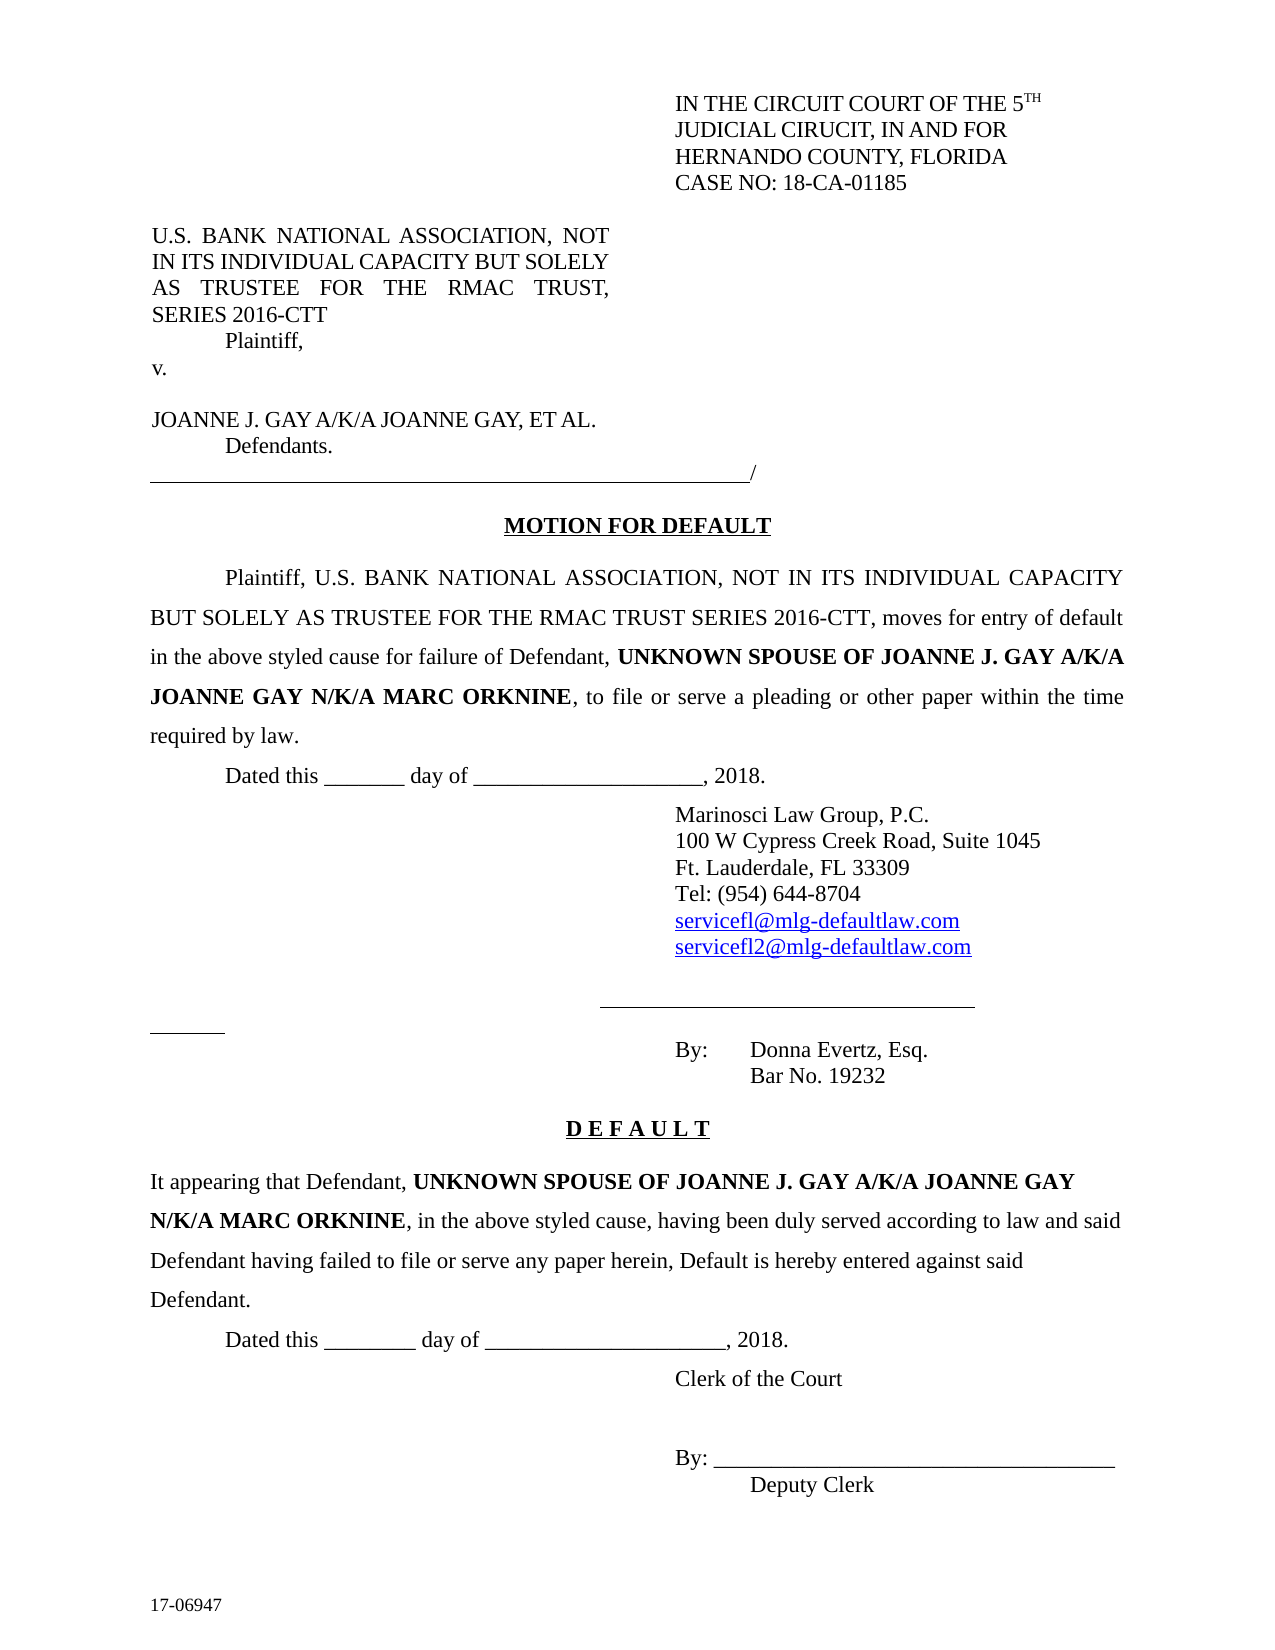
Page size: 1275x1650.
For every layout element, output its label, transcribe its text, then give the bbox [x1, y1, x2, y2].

text IN THE CIRCUIT COURT OF THE 5TH JUDICIAL CIRUCIT, IN AND FOR HERNANDO COUNTY, FLORIDA [675, 90, 1106, 169]
text v. [152, 353, 609, 380]
text servicefl@mlg-defaultlaw.com [150, 907, 1125, 933]
text Bar No. 19232 [150, 1062, 1125, 1089]
text By: ___________________________________ [150, 1444, 1125, 1471]
text Dated this ________ day of _____________________, 2018. [150, 1326, 1125, 1352]
text It appearing that Defendant, UNKNOWN SPOUSE OF JOANNE J. GAY A/K/A JOANNE GAY N/K/A MARC ORKNINE, in the above styled cause, having been duly served according to law and said Defendant having failed to file or serve any paper herein, Default is hereby entered against said Defendant. [150, 1168, 1125, 1313]
text Clerk of the Court [150, 1365, 1125, 1392]
text / [150, 459, 1125, 485]
text Tel: (954) 644-8704 [150, 880, 1125, 907]
text D E F A U L T [150, 1115, 1125, 1142]
text Defendants. [152, 433, 609, 459]
text U.S. BANK NATIONAL ASSOCIATION, NOT IN ITS INDIVIDUAL CAPACITY BUT SOLELY AS TRUSTEE FOR THE RMAC TRUST, SERIES 2016-CTT [152, 222, 609, 327]
text JOANNE J. GAY A/K/A JOANNE GAY, ET AL. [152, 406, 609, 433]
text Deputy Clerk [150, 1471, 1125, 1497]
text Ft. Lauderdale, FL 33309 [150, 854, 1125, 880]
text Dated this _______ day of ____________________, 2018. [150, 762, 1125, 788]
text servicefl2@mlg-defaultlaw.com [150, 933, 1125, 959]
text MOTION FOR DEFAULT [150, 512, 1125, 538]
text Plaintiff, U.S. BANK NATIONAL ASSOCIATION, NOT IN ITS INDIVIDUAL CAPACITY BUT SOLELY AS TRUSTEE FOR THE RMAC TRUST SERIES 2016-CTT, moves for entry of default in the above styled cause for failure of Defendant, UNKNOWN SPOUSE OF JOANNE J. GAY A/K/A JOANNE GAY N/K/A MARC ORKNINE, to file or serve a pleading or other paper within the time required by law. [150, 564, 1125, 749]
text CASE NO: 18-CA-01185 [675, 169, 1106, 195]
text Plaintiff, [150, 327, 609, 353]
text 100 W Cypress Creek Road, Suite 1045 [150, 828, 1125, 854]
text By: Donna Evertz, Esq. [150, 1036, 1125, 1062]
text Marinosci Law Group, P.C. [675, 801, 1125, 828]
